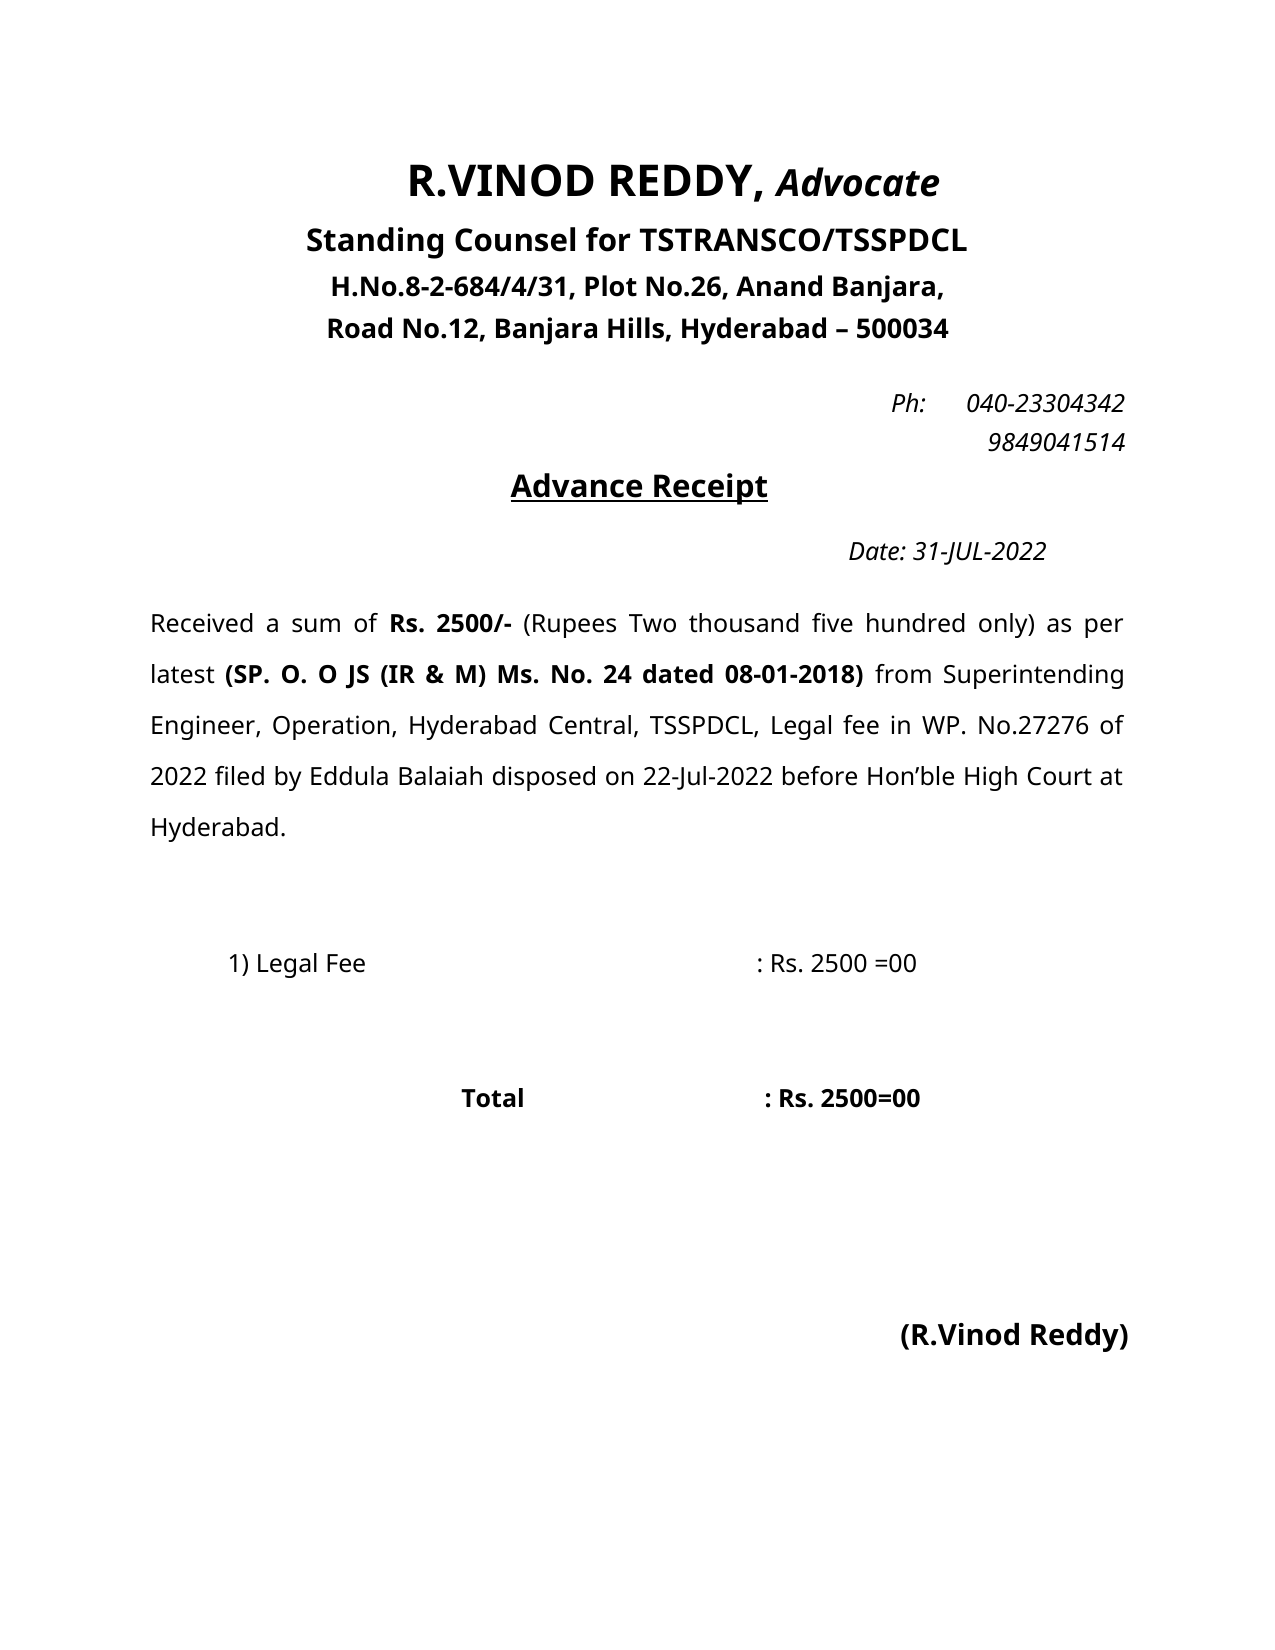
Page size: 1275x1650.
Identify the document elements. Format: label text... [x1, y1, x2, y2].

text R.VINOD REDDY, Advocate [227, 150, 1047, 209]
text Received a sum of Rs. 2500/- (Rupees Two thousand five hundred only) as per latest (SP. O. O JS (IR & M) Ms. No. 24 dated 08-01-2018) from Superintending Engineer, Operation, Hyderabad Central, TSSPDCL, Legal fee in WP. No.27276 of 2022 filed by Eddula Balaiah disposed on 22-Jul-2022 before Hon’ble High Court at Hyderabad. [150, 605, 1125, 843]
text Standing Counsel for TSTRANSCO/TSSPDCL [227, 218, 1047, 261]
text Ph: 040-23304342 [150, 385, 1125, 419]
text Total : Rs. 2500=00 [227, 1081, 1010, 1115]
text Advance Receipt [150, 463, 1128, 506]
text 1) Legal Fee : Rs. 2500 =00 [227, 945, 1010, 979]
text H.No.8-2-684/4/31, Plot No.26, Anand Banjara, [150, 267, 1125, 304]
text (R.Vinod Reddy) [677, 1314, 1128, 1354]
text Road No.12, Banjara Hills, Hyderabad – 500034 [150, 310, 1125, 347]
text Date: 31-JUL-2022 [227, 533, 1047, 567]
text 9849041514 [150, 424, 1125, 458]
